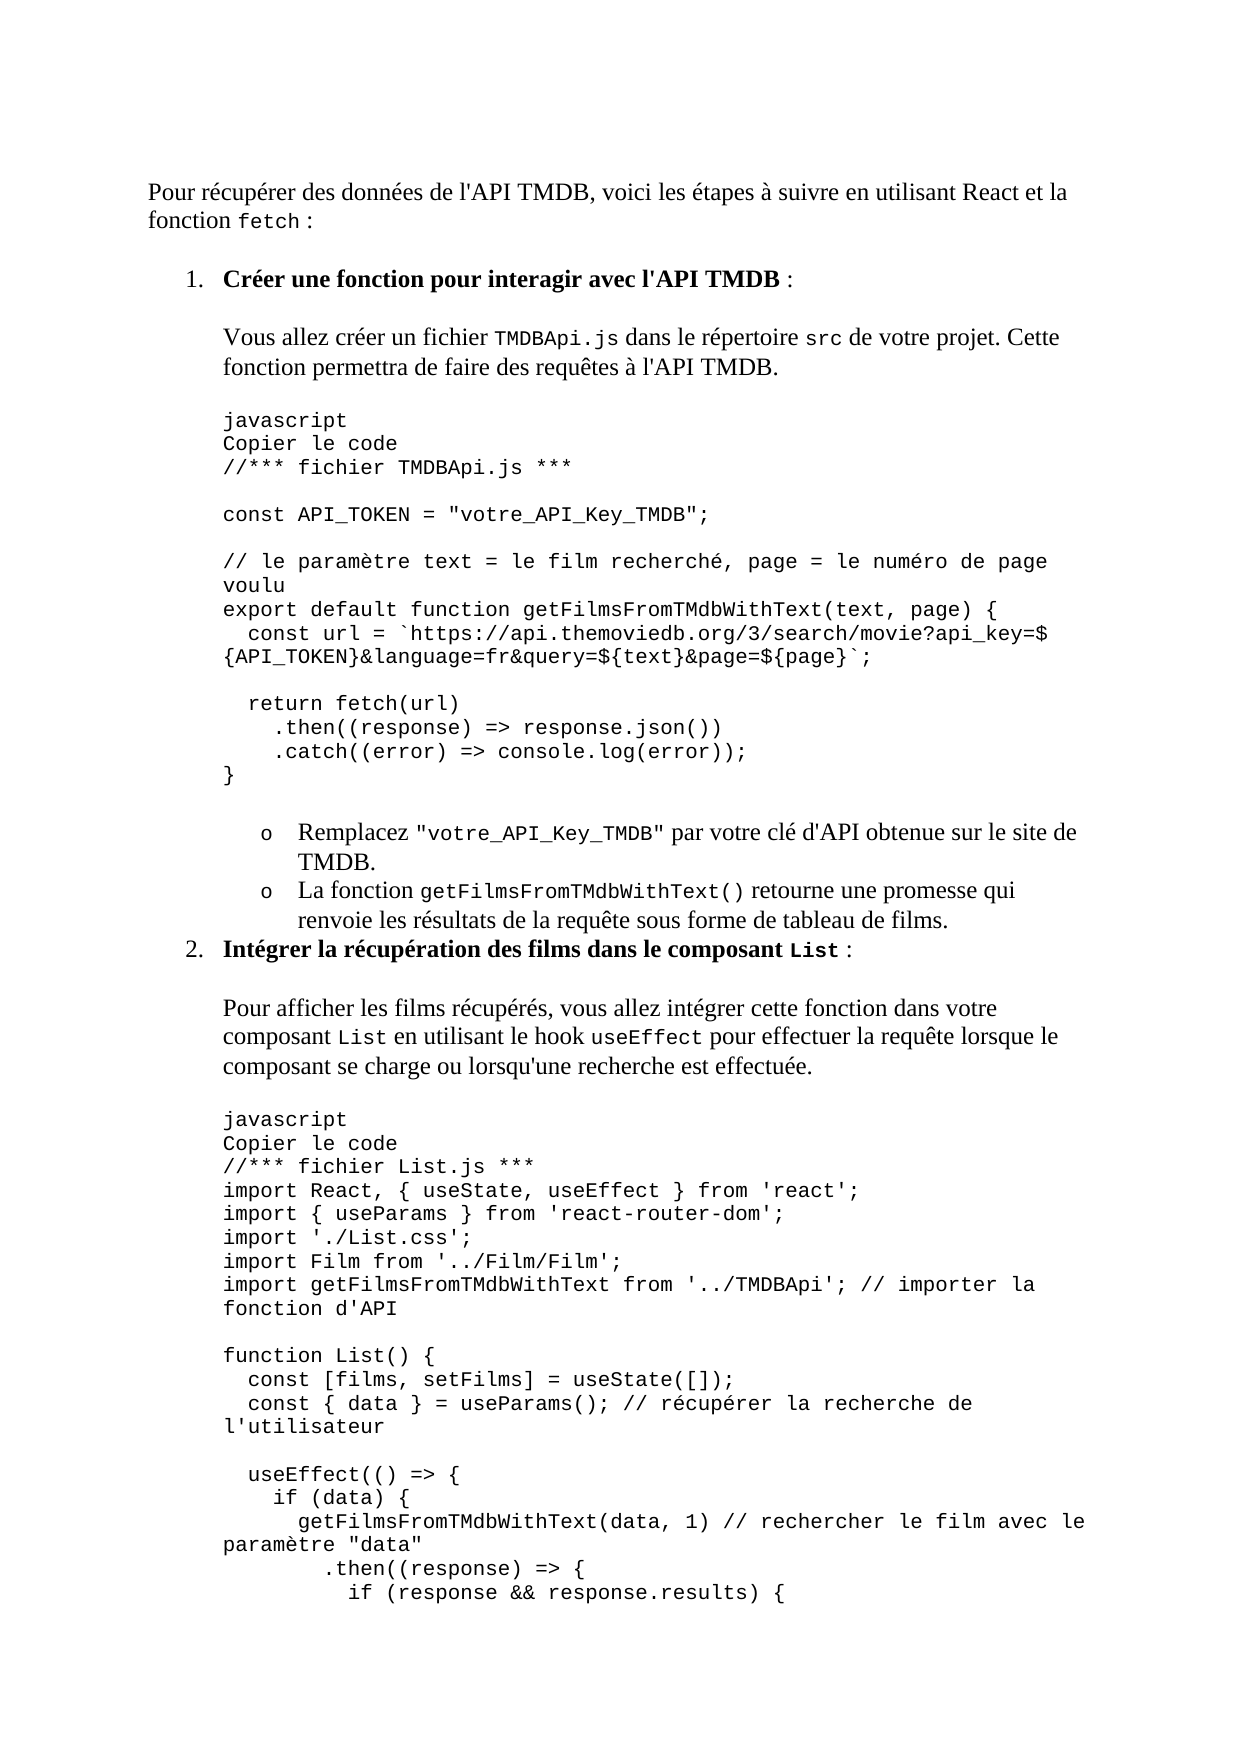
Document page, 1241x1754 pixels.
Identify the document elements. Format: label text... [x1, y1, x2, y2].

text const { data } = useParams(); // récupérer la recherche de l'utilisateur [223, 1393, 1093, 1440]
text javascript [223, 1109, 1093, 1132]
list Remplacez "votre_API_Key_TMDB" par votre clé d'API obtenue sur le site de TMDB. [260, 817, 1093, 876]
text if (data) { [223, 1487, 1093, 1511]
text export default function getFilmsFromTMdbWithText(text, page) { [223, 599, 1093, 622]
text function List() { [223, 1345, 1093, 1369]
text getFilmsFromTMdbWithText(data, 1) // rechercher le film avec le paramètre "data" [223, 1511, 1093, 1558]
text .then((response) => { [223, 1558, 1093, 1582]
text return fetch(url) [223, 693, 1093, 717]
text const [films, setFilms] = useState([]); [223, 1369, 1093, 1393]
text import getFilmsFromTMdbWithText from '../TMDBApi'; // importer la fonction d'API [223, 1274, 1093, 1322]
text import React, { useState, useEffect } from 'react'; [223, 1180, 1093, 1203]
text javascript [223, 410, 1093, 433]
text import { useParams } from 'react-router-dom'; [223, 1203, 1093, 1227]
text if (response && response.results) { [223, 1582, 1093, 1605]
text // le paramètre text = le film recherché, page = le numéro de page voulu [223, 552, 1093, 599]
text .then((response) => response.json()) [223, 717, 1093, 741]
text const url = `https://api.themoviedb.org/3/search/movie?api_key=${API_TOKEN}&language=fr&query=${text}&page=${page}`; [223, 622, 1093, 670]
text //*** fichier List.js *** [223, 1156, 1093, 1180]
text const API_TOKEN = "votre_API_Key_TMDB"; [223, 504, 1093, 528]
text .catch((error) => console.log(error)); [223, 741, 1093, 764]
text Copier le code [223, 1132, 1093, 1156]
text import './List.css'; [223, 1227, 1093, 1251]
list Intégrer la récupération des films dans le composant List : [185, 934, 1093, 963]
text Copier le code [223, 433, 1093, 457]
text useEffect(() => { [223, 1463, 1093, 1487]
text Pour afficher les films récupérés, vous allez intégrer cette fonction dans votre composant List en utilisant le hook useEffect pour effectuer la requête lorsque le composant se charge ou lorsqu'une recherche est effectuée. [223, 993, 1093, 1080]
text import Film from '../Film/Film'; [223, 1251, 1093, 1274]
text //*** fichier TMDBApi.js *** [223, 457, 1093, 481]
text } [223, 764, 1093, 788]
text Vous allez créer un fichier TMDBApi.js dans le répertoire src de votre projet. Cette fonction permettra de faire des requêtes à l'API TMDB. [223, 322, 1093, 381]
list Créer une fonction pour interagir avec l'API TMDB : [185, 264, 1093, 293]
list La fonction getFilmsFromTMdbWithText() retourne une promesse qui renvoie les résultats de la requête sous forme de tableau de films. [260, 876, 1093, 934]
text Pour récupérer des données de l'API TMDB, voici les étapes à suivre en utilisant React et la fonction fetch : [148, 177, 1093, 235]
